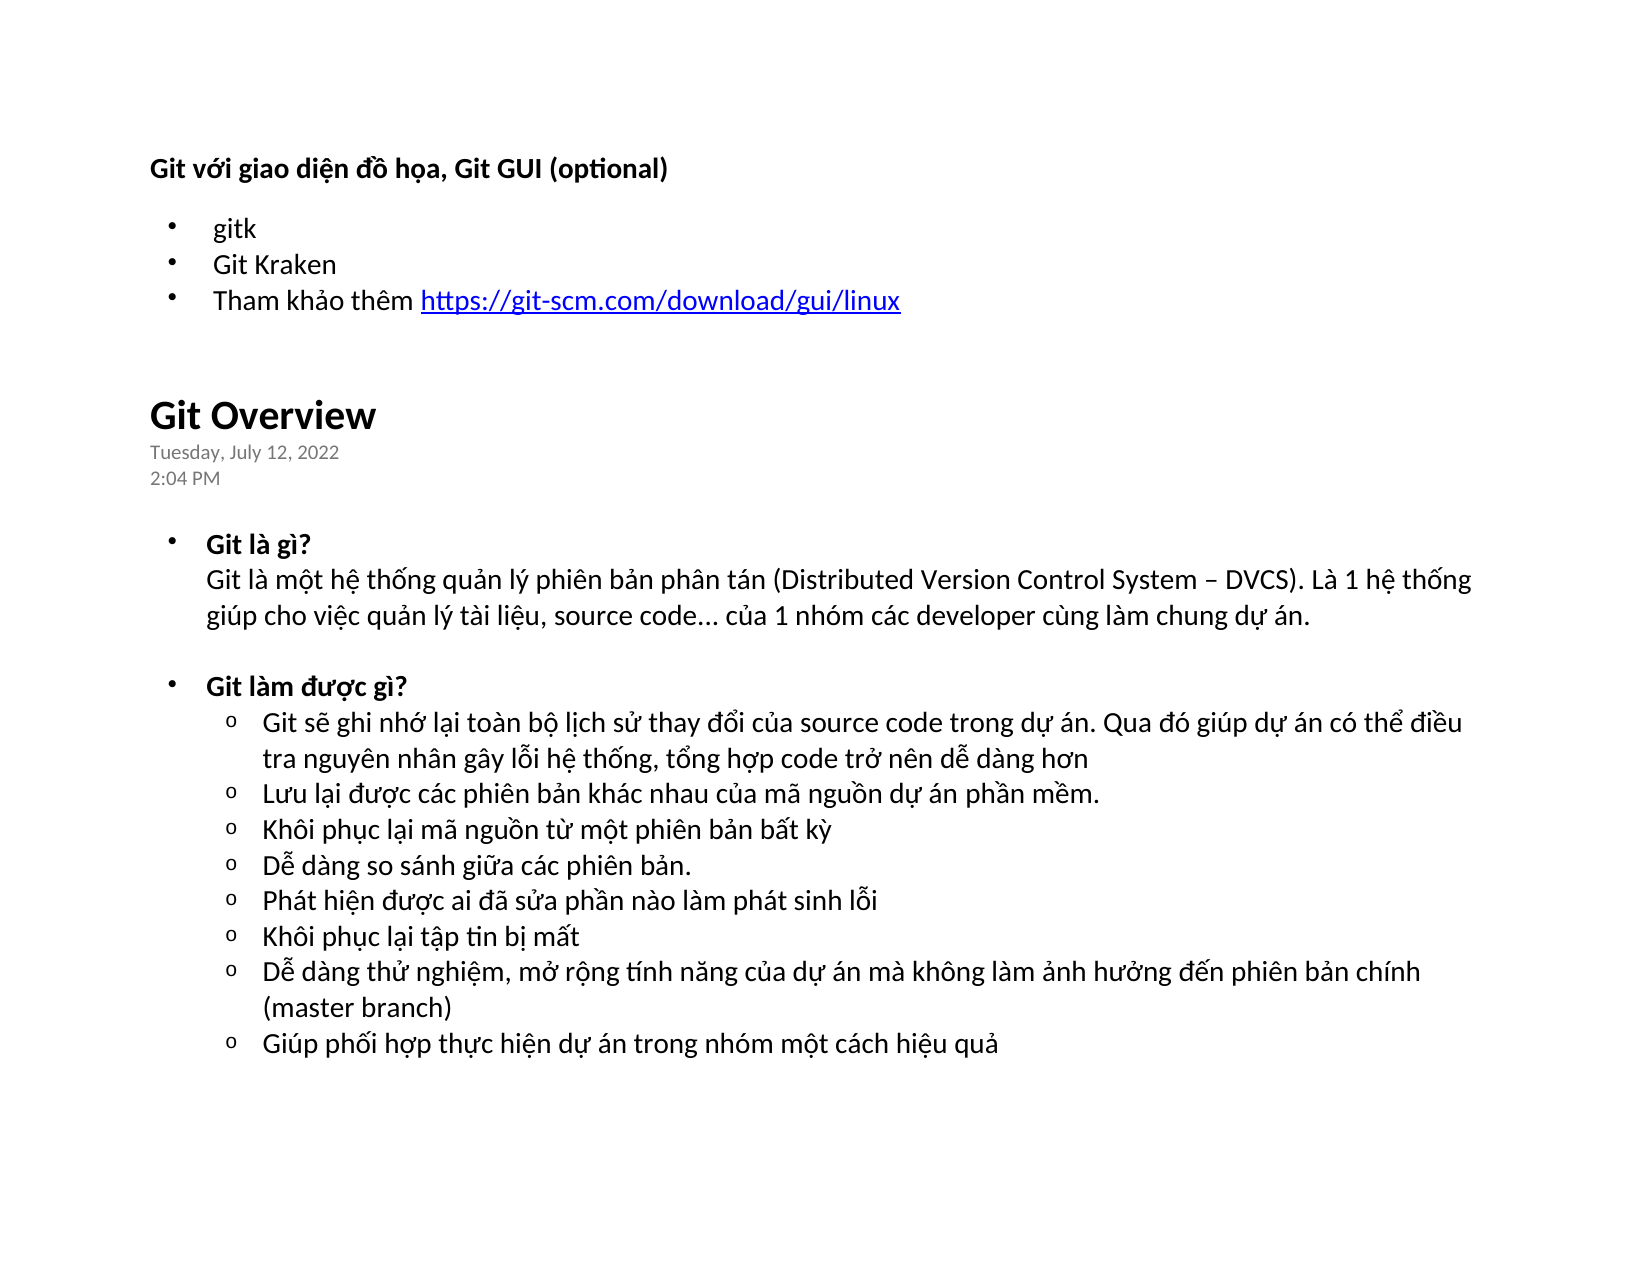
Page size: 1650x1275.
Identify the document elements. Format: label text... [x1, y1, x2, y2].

list Git Kraken [169, 246, 1500, 282]
list Lưu lại được các phiên bản khác nhau của mã nguồn dự án phần mềm. [225, 775, 1500, 811]
list Git sẽ ghi nhớ lại toàn bộ lịch sử thay đổi của source code trong dự án. Qua đó giúp dự án có thể điều tra nguyên nhân gây lỗi hệ thống, tổng hợp code trở nên dễ dàng hơn [225, 704, 1500, 775]
list Giúp phối hợp thực hiện dự án trong nhóm một cách hiệu quả [225, 1025, 1500, 1060]
text 2:04 PM [150, 465, 1500, 490]
text Git với giao diện đồ họa, Git GUI (optional) [150, 150, 1500, 186]
list Khôi phục lại tập tin bị mất [225, 918, 1500, 953]
list Dễ dàng thử nghiệm, mở rộng tính năng của dự án mà không làm ảnh hưởng đến phiên bản chính (master branch) [225, 953, 1500, 1025]
list Tham khảo thêm https://git-scm.com/download/gui/linux [169, 282, 1500, 317]
list gitk [169, 211, 1500, 246]
list Dễ dàng so sánh giữa các phiên bản. [225, 847, 1500, 882]
list Phát hiện được ai đã sửa phần nào làm phát sinh lỗi [225, 882, 1500, 918]
text Tuesday, July 12, 2022 [150, 439, 1500, 465]
list Git làm được gì? [169, 668, 1500, 704]
list Khôi phục lại mã nguồn từ một phiên bản bất kỳ [225, 811, 1500, 847]
text Git Overview [150, 389, 1500, 439]
list Git là gì? Git là một hệ thống quản lý phiên bản phân tán (Distributed Version Control System – DVCS). Là 1 hệ thống giúp cho việc quản lý tài liệu, source code... của 1 nhóm các developer cùng làm chung dự án. [169, 526, 1500, 668]
